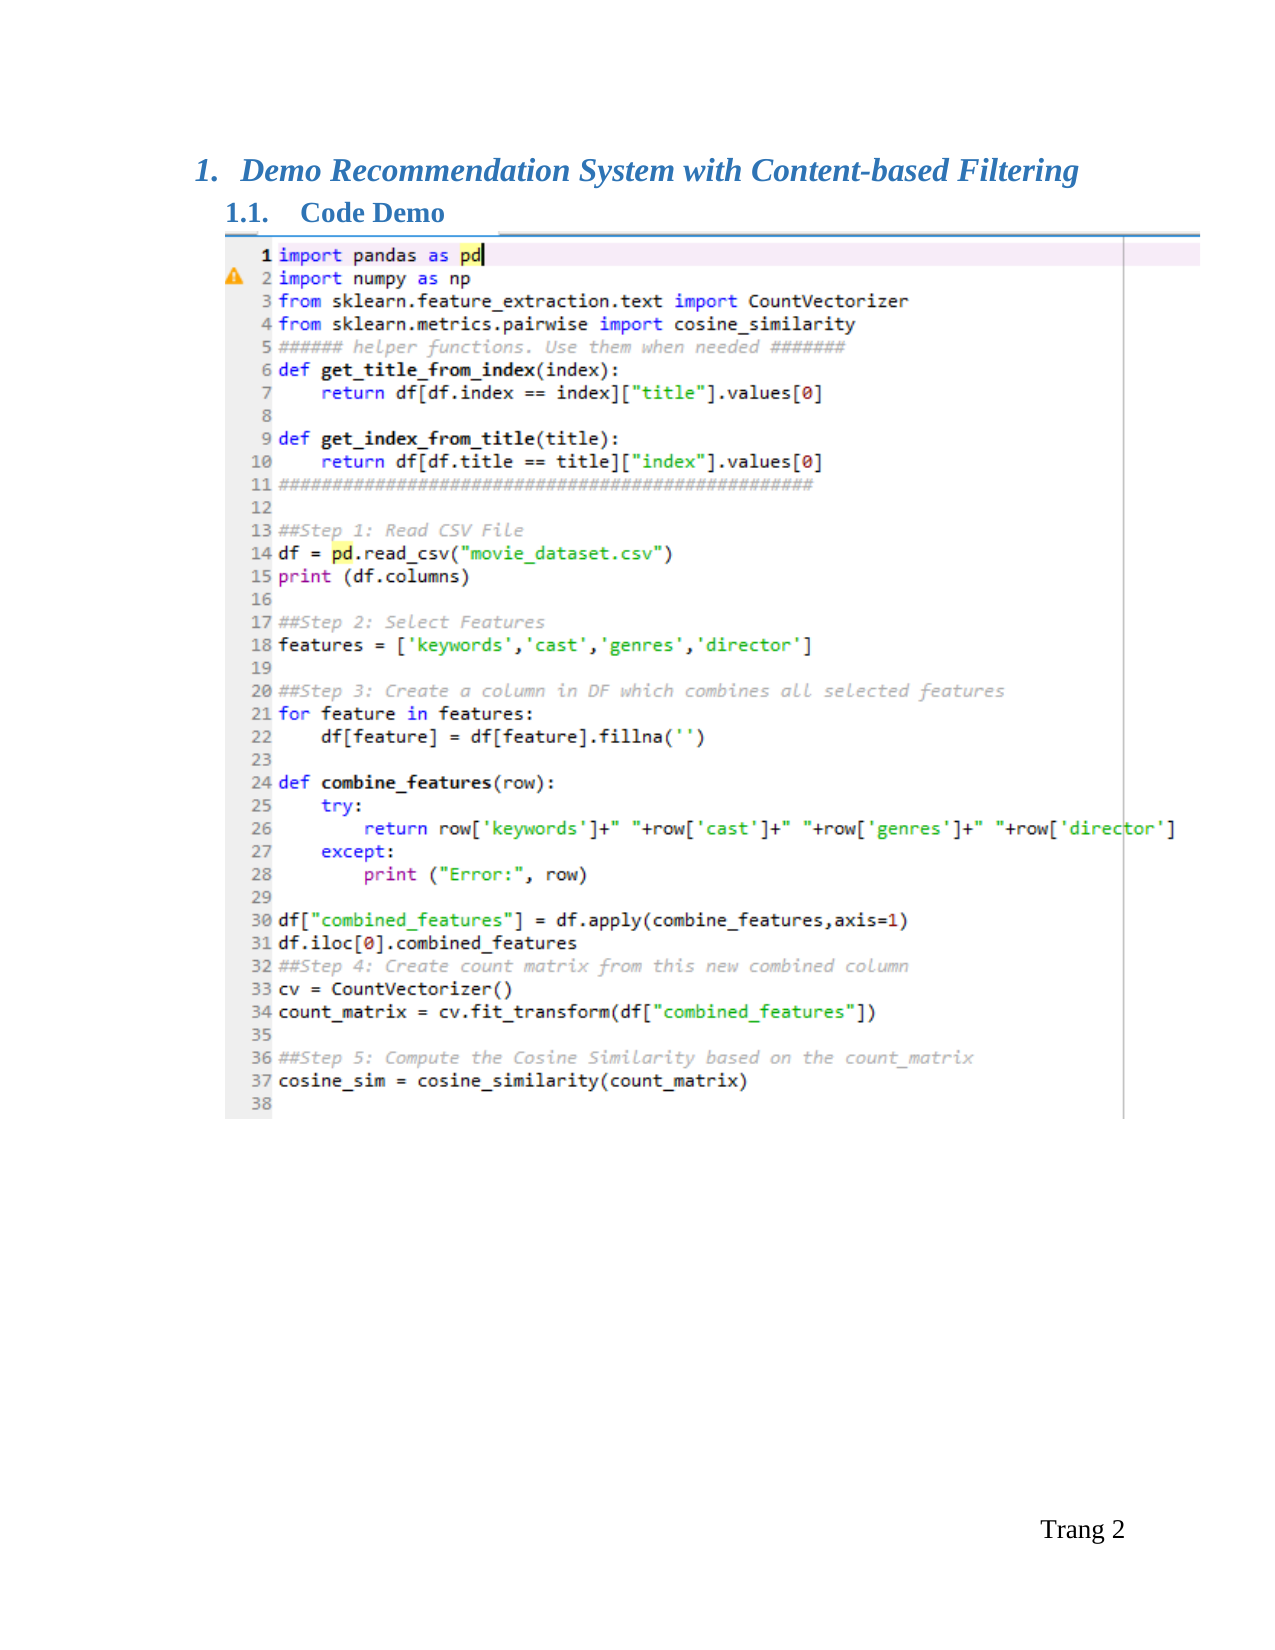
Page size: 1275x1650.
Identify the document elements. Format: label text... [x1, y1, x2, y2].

subtitle Code Demo [225, 196, 1125, 229]
picture [225, 231, 1200, 1119]
subtitle Demo Recommendation System with Content-based Filtering [194, 150, 1125, 188]
